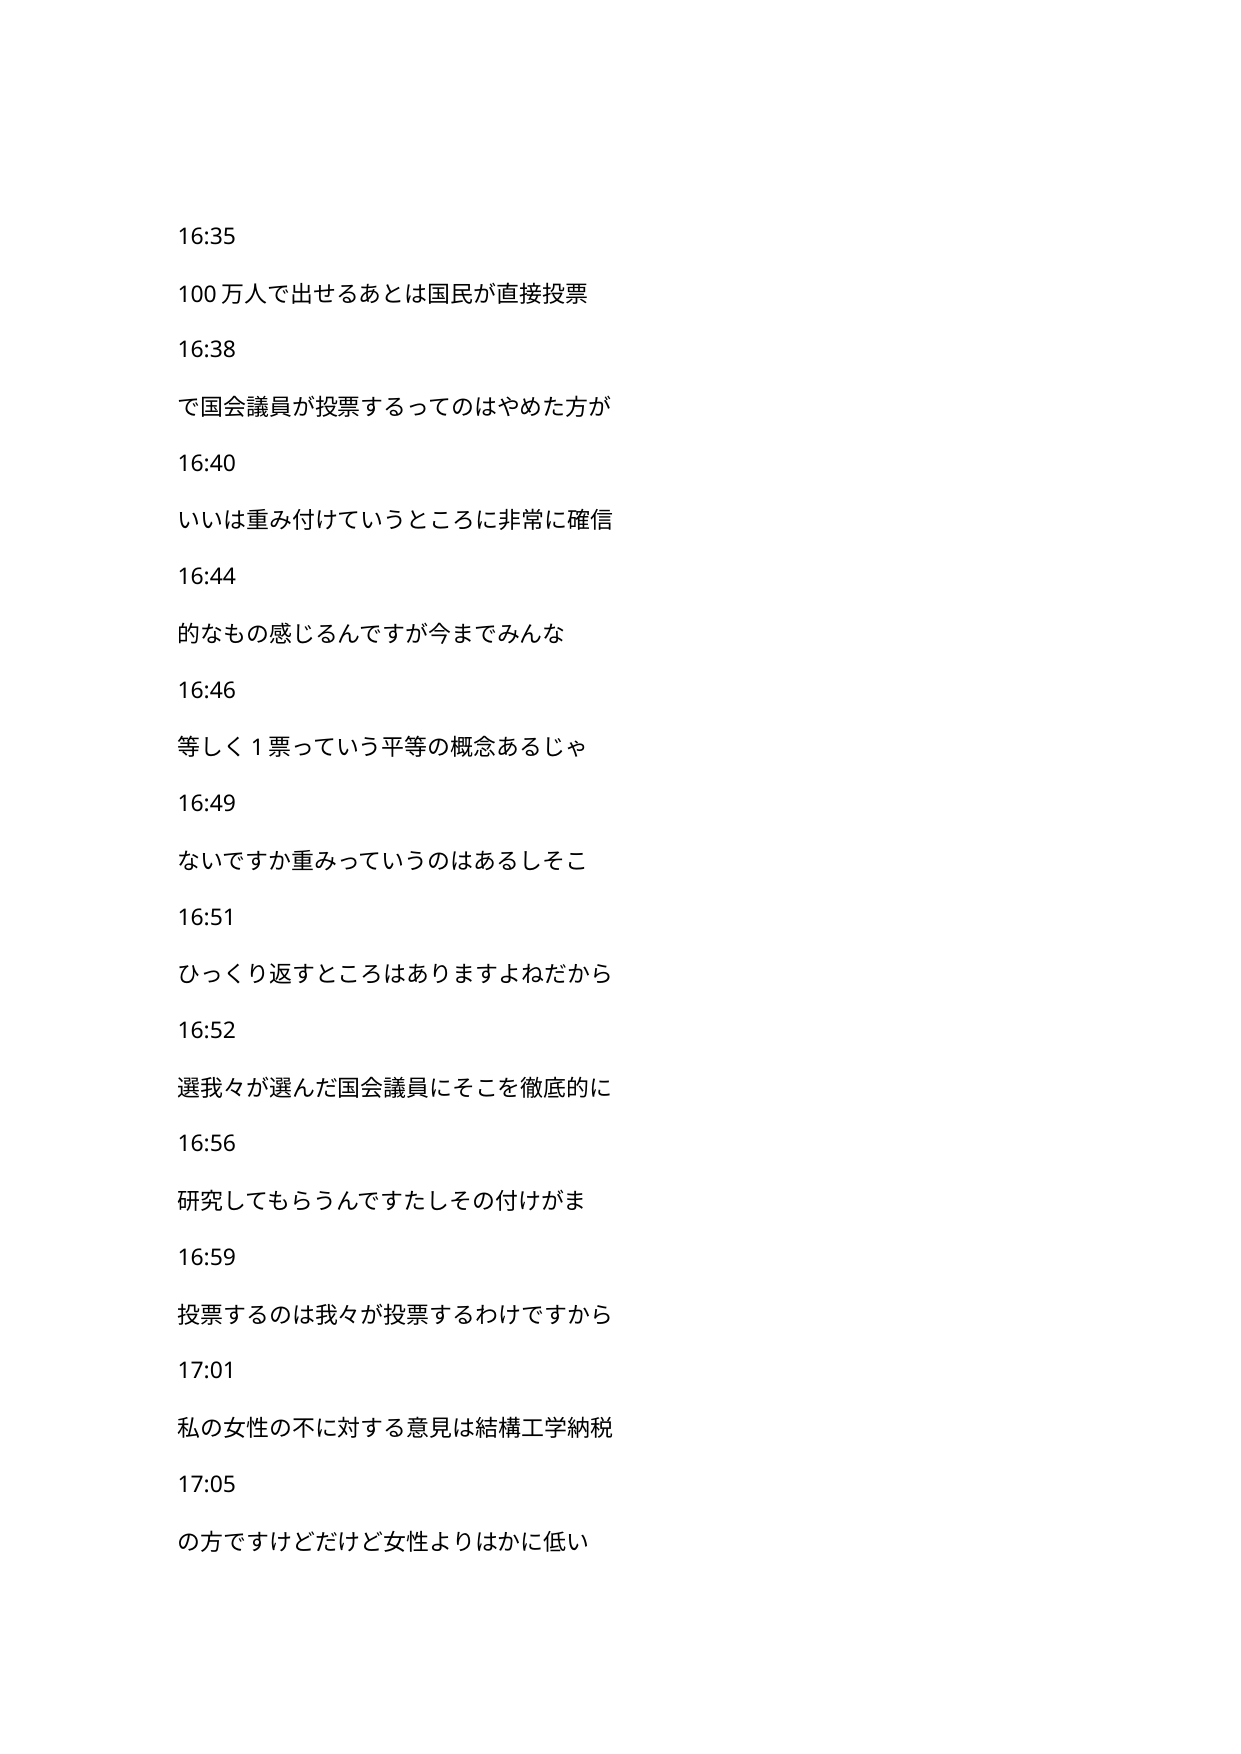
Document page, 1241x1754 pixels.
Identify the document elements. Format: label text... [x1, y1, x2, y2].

text 的なもの感じるんですが今までみんな [177, 614, 1063, 651]
text 16:35 [177, 217, 1063, 254]
text いいは重み付けていうところに非常に確信 [177, 500, 1063, 538]
text 100万人で出せるあとは国民が直接投票 [177, 273, 1063, 311]
text 16:44 [177, 557, 1063, 594]
text 16:51 [177, 897, 1063, 935]
text 投票するのは我々が投票するわけですから [177, 1294, 1063, 1332]
text ひっくり返すところはありますよねだから [177, 954, 1063, 992]
text 選我々が選んだ国会議員にそこを徹底的に [177, 1067, 1063, 1105]
text 16:38 [177, 330, 1063, 368]
text 16:46 [177, 671, 1063, 708]
text 17:05 [177, 1464, 1063, 1502]
text 16:40 [177, 444, 1063, 481]
text 17:01 [177, 1351, 1063, 1389]
text 等しく1票っていう平等の概念あるじゃ [177, 727, 1063, 765]
text 研究してもらうんですたしその付けがま [177, 1181, 1063, 1218]
text 16:52 [177, 1011, 1063, 1048]
text 16:59 [177, 1238, 1063, 1275]
text で国会議員が投票するってのはやめた方が [177, 387, 1063, 424]
text ないですか重みっていうのはあるしそこ [177, 841, 1063, 878]
text 16:49 [177, 784, 1063, 821]
text 私の女性の不に対する意見は結構工学納税 [177, 1408, 1063, 1445]
text 16:56 [177, 1124, 1063, 1162]
text の方ですけどだけど女性よりはかに低い [177, 1521, 1063, 1559]
